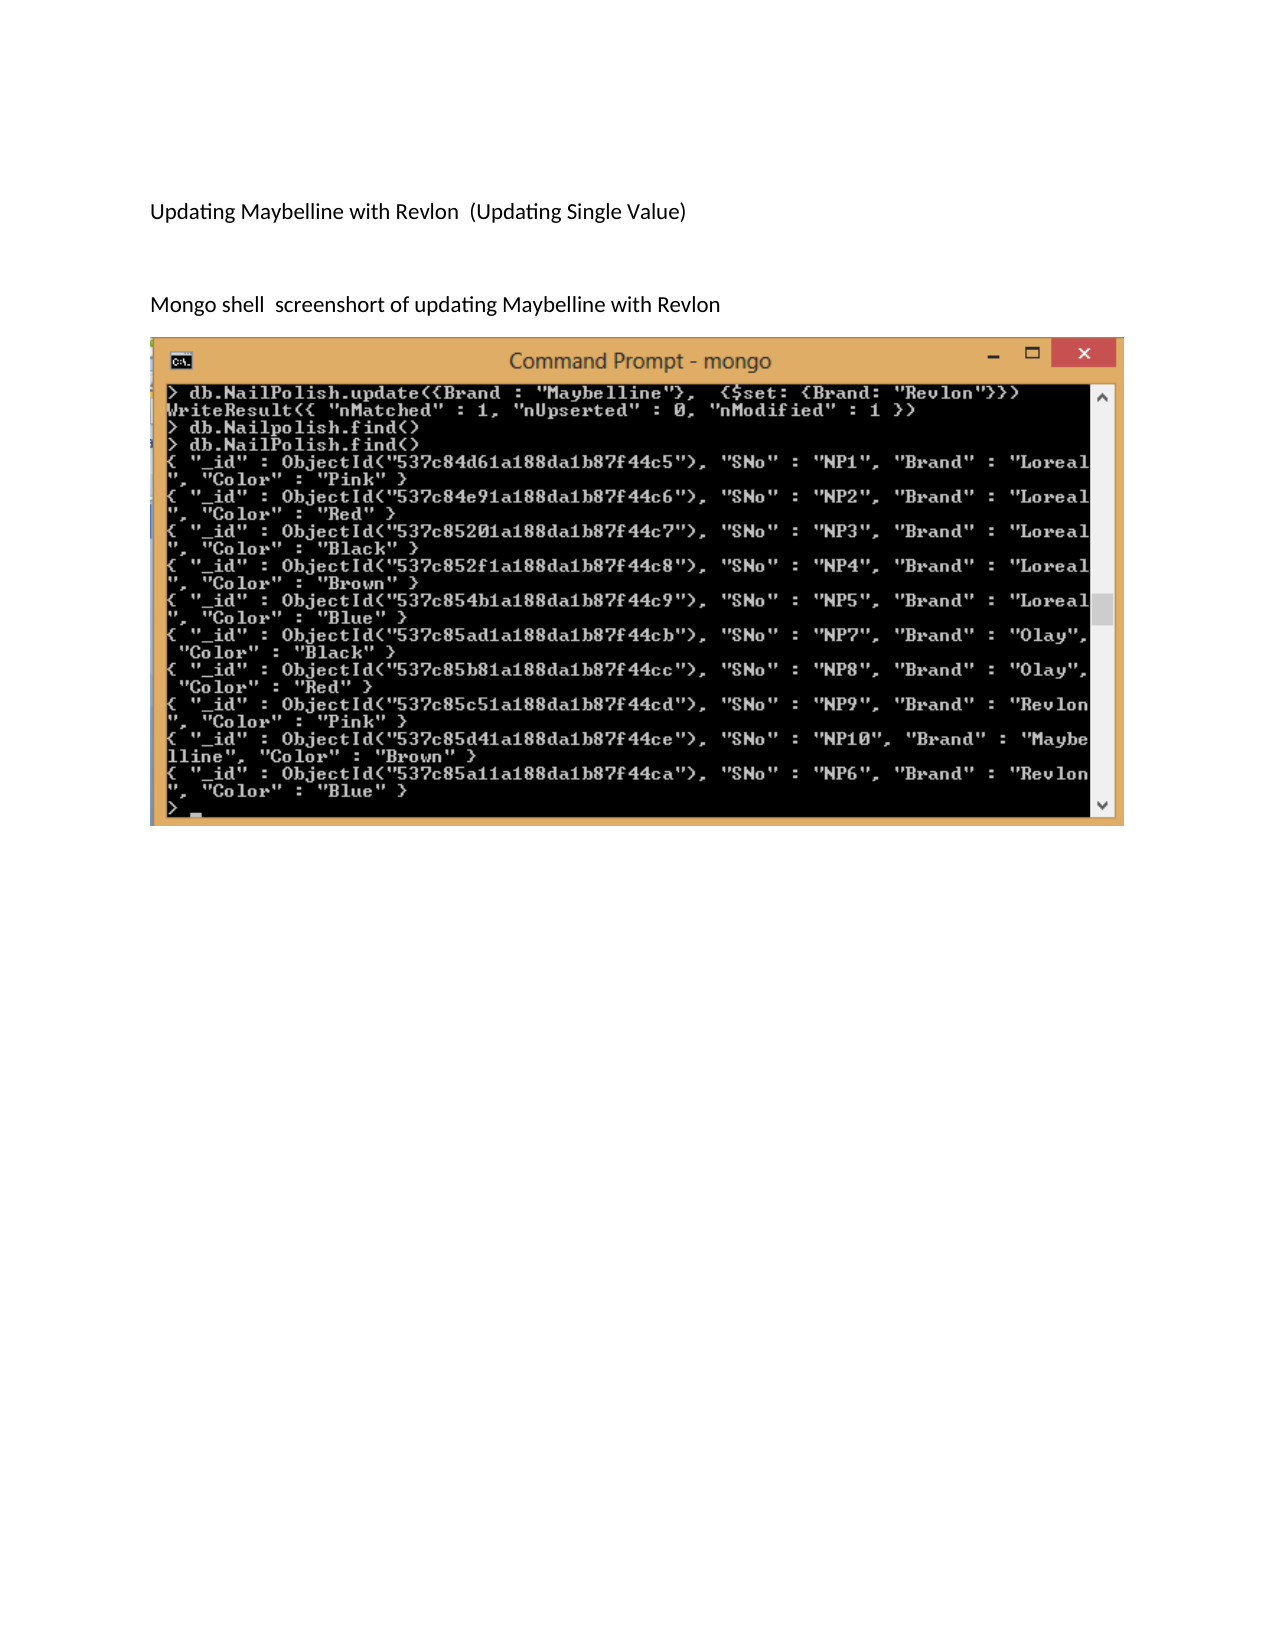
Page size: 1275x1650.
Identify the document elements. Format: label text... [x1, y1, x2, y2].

text Mongo shell screenshort of updating Maybelline with Revlon [150, 291, 1125, 319]
picture [150, 337, 1124, 826]
text Updating Maybelline with Revlon (Updating Single Value) [150, 197, 1125, 225]
